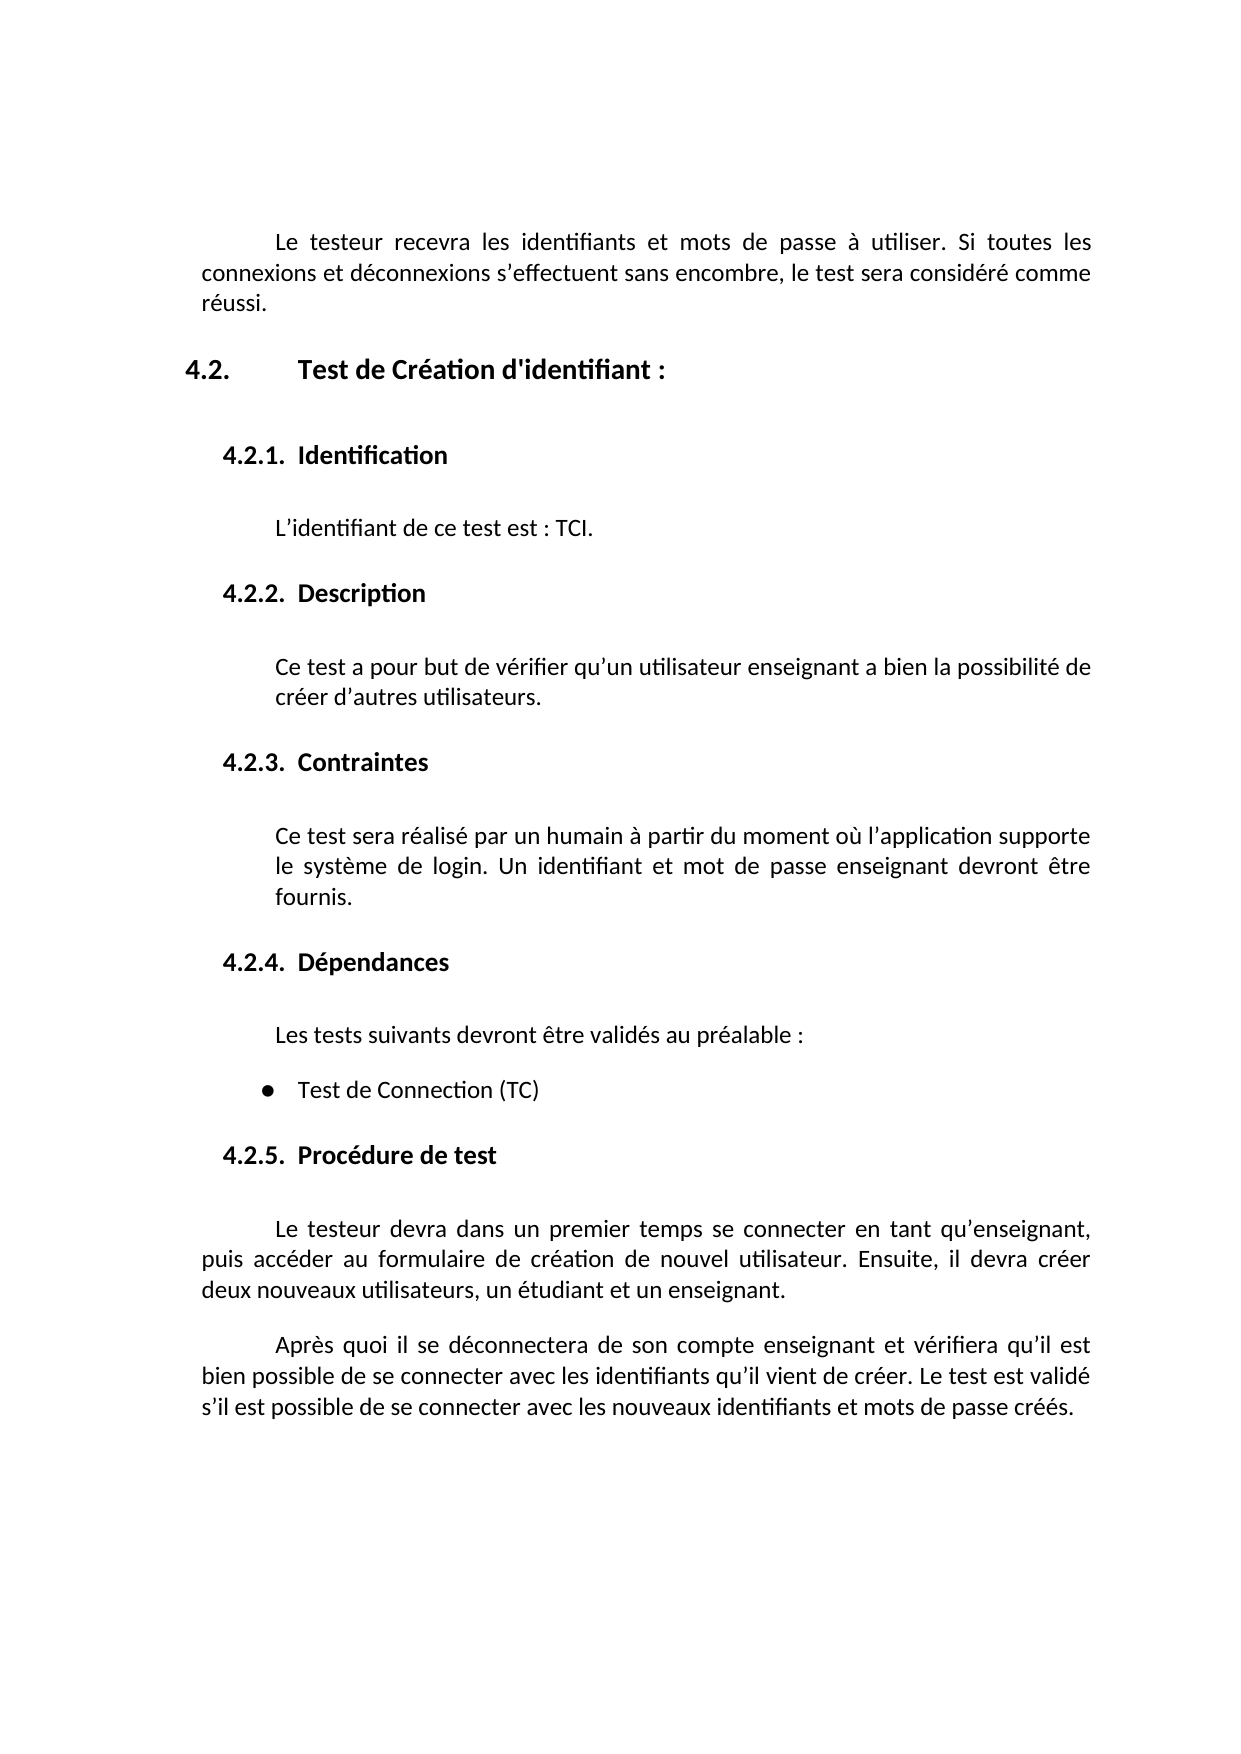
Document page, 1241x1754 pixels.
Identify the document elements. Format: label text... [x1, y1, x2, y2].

subtitle Contraintes [223, 745, 1092, 778]
text Ce test sera réalisé par un humain à partir du moment où l’application supporte le système de login. Un identifiant et mot de passe enseignant devront être fournis. [275, 820, 1092, 911]
text Après quoi il se déconnectera de son compte enseignant et vérifiera qu’il est bien possible de se connecter avec les identifiants qu’il vient de créer. Le test est validé s’il est possible de se connecter avec les nouveaux identifiants et mots de passe créés. [201, 1329, 1092, 1421]
subtitle Dépendances [223, 945, 1092, 978]
text Le testeur devra dans un premier temps se connecter en tant qu’enseignant, puis accéder au formulaire de création de nouvel utilisateur. Ensuite, il devra créer deux nouveaux utilisateurs, un étudiant et un enseignant. [201, 1213, 1092, 1304]
text Les tests suivants devront être validés au préalable : [238, 1019, 1092, 1050]
list Test de Connection (TC) [260, 1075, 1092, 1105]
text Ce test a pour but de vérifier qu’un utilisateur enseignant a bien la possibilité de créer d’autres utilisateurs. [275, 651, 1092, 712]
text L’identifiant de ce test est : TCI. [238, 513, 1092, 543]
subtitle Description [223, 576, 1092, 609]
subtitle Test de Création d'identifiant : [185, 351, 1092, 387]
subtitle Procédure de test [223, 1138, 1092, 1172]
text Le testeur recevra les identifiants et mots de passe à utiliser. Si toutes les connexions et déconnexions s’effectuent sans encombre, le test sera considéré comme réussi. [201, 226, 1092, 318]
subtitle Identification [223, 438, 1092, 471]
